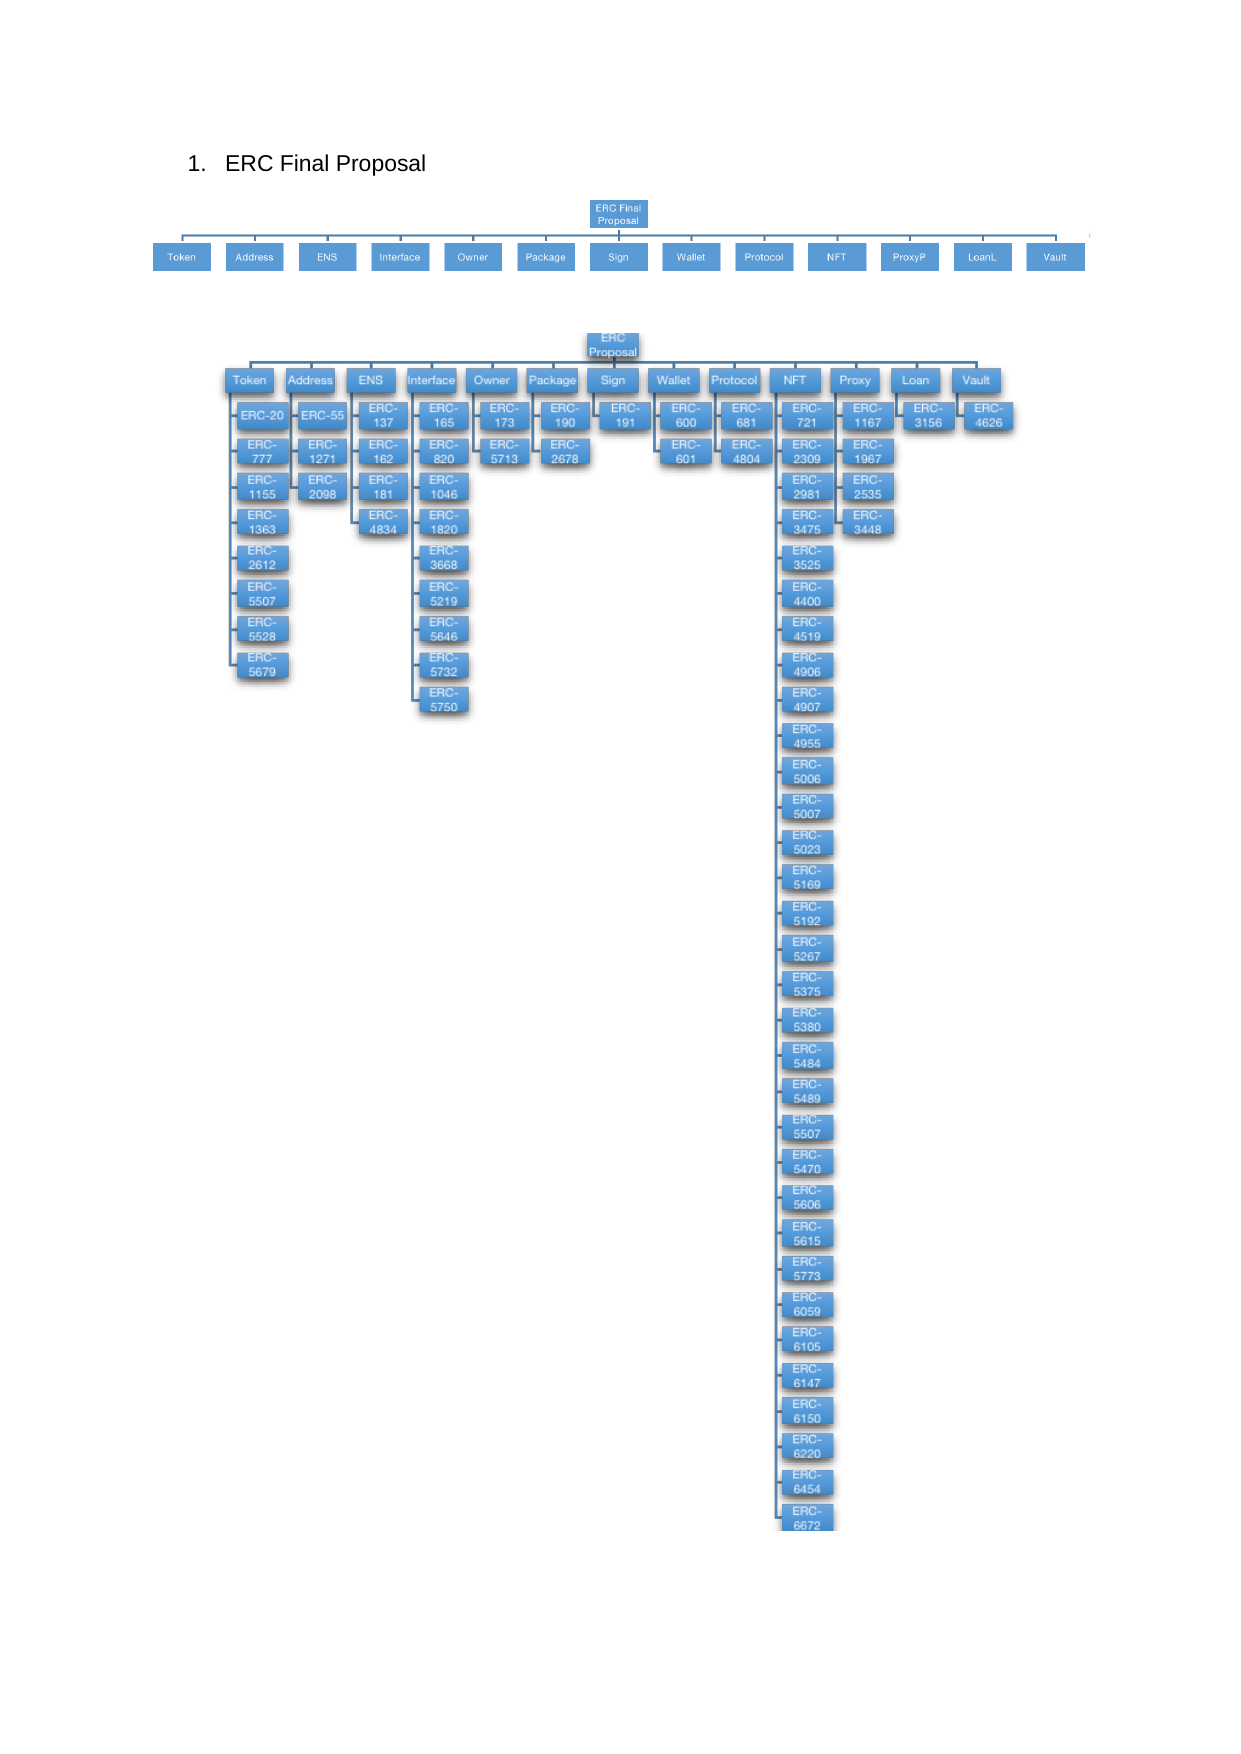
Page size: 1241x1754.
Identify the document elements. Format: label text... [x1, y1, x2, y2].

picture [150, 180, 1091, 299]
picture [150, 333, 1091, 1531]
list ERC Final Proposal [187, 150, 1090, 176]
